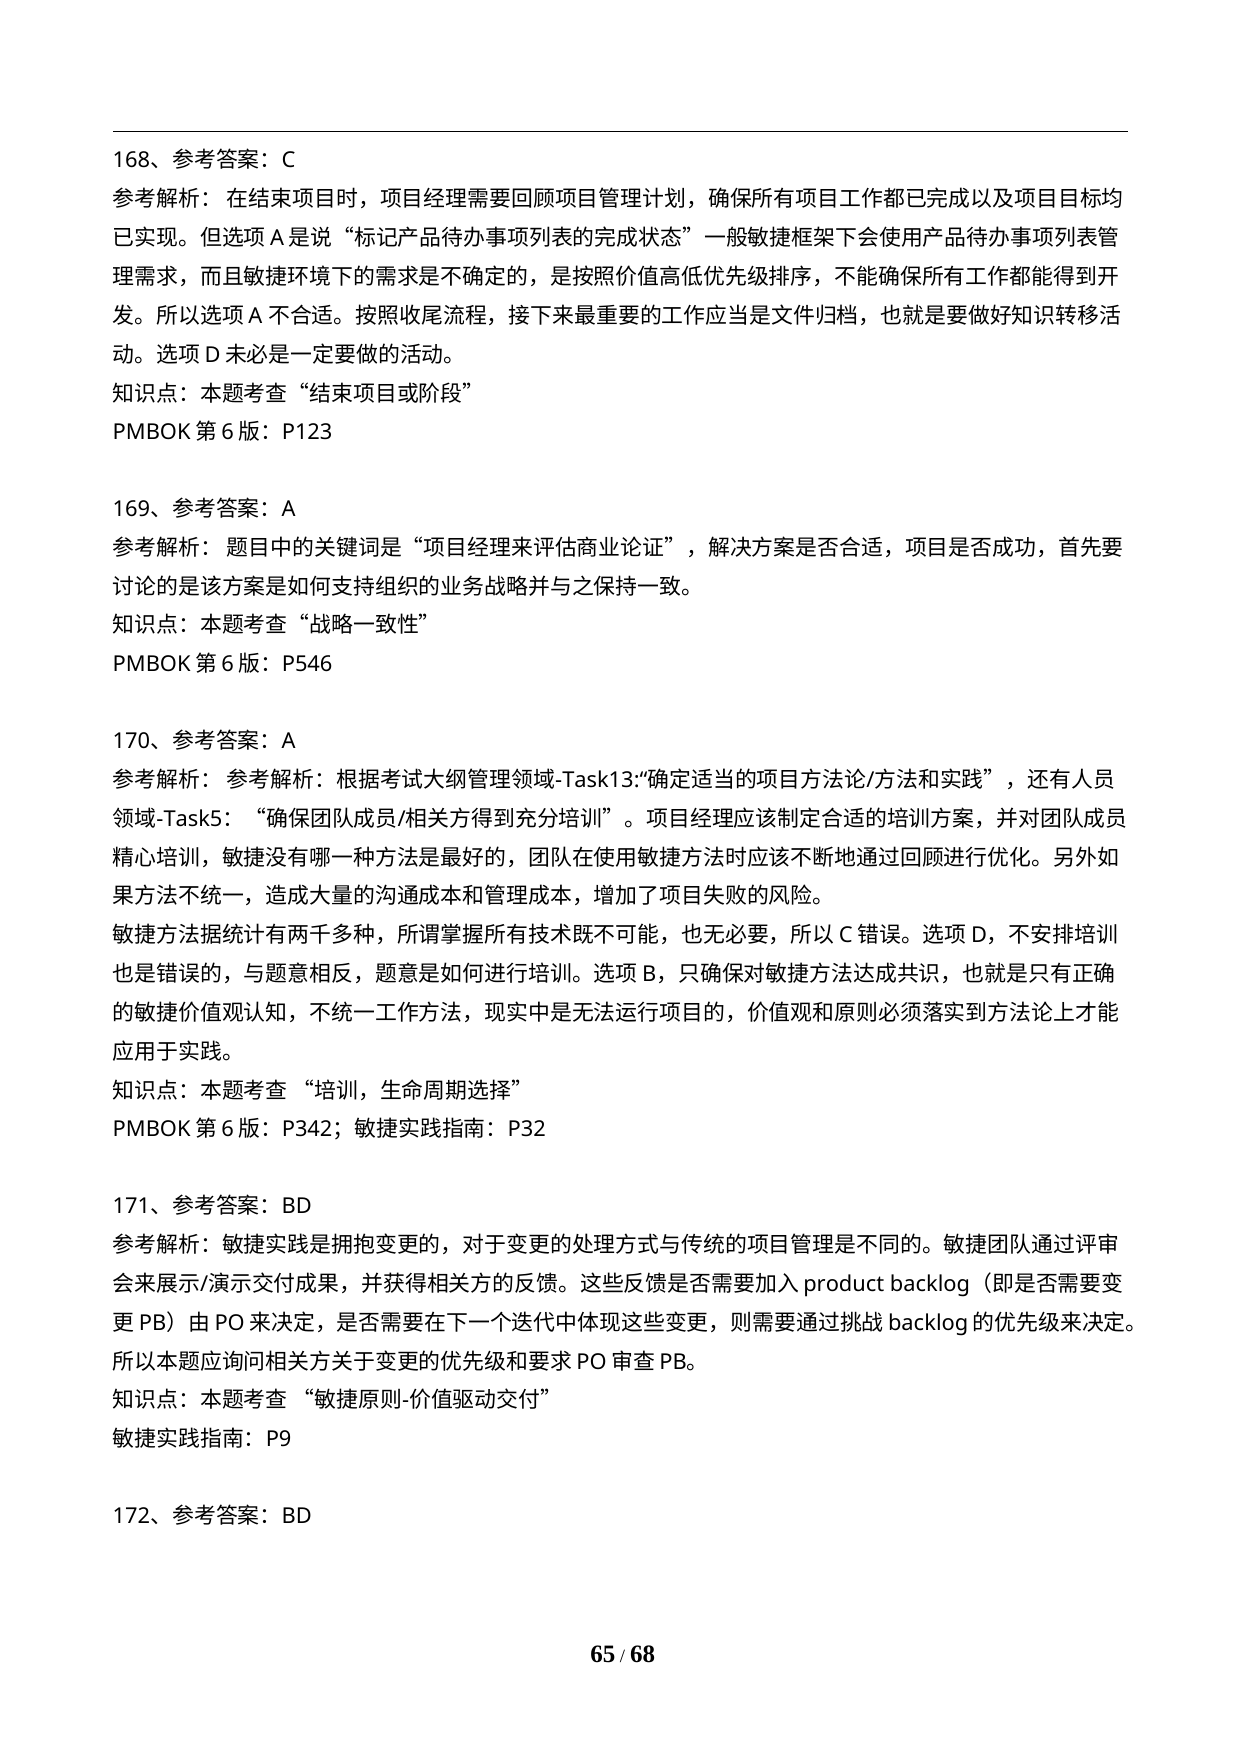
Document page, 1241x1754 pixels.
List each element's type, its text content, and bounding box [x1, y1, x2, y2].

text 知识点：本题考查 “培训，生命周期选择” [112, 1072, 1128, 1106]
text PMBOK第6版：P123 [112, 413, 1128, 447]
text 170、参考答案：A [112, 722, 1128, 756]
text 敏捷方法据统计有两千多种，所谓掌握所有技术既不可能，也无必要，所以C错误。选项D，不安排培训也是错误的，与题意相反，题意是如何进行培训。选项B，只确保对敏捷方法达成共识，也就是只有正确的敏捷价值观认知，不统一工作方法，现实中是无法运行项目的，价值观和原则必须落实到方法论上才能应用于实践。 [112, 916, 1128, 1067]
text PMBOK第6版：P546 [112, 645, 1128, 679]
text 171、参考答案：BD [112, 1187, 1128, 1221]
text 参考解析： 参考解析：根据考试大纲管理领域-Task13:“确定适当的项目方法论/方法和实践”，还有人员领域-Task5：“确保团队成员/相关方得到充分培训”。项目经理应该制定合适的培训方案，并对团队成员精心培训，敏捷没有哪一种方法是最好的，团队在使用敏捷方法时应该不断地通过回顾进行优化。另外如果方法不统一，造成大量的沟通成本和管理成本，增加了项目失败的风险。 [112, 761, 1128, 911]
text 知识点：本题考查“战略一致性” [112, 606, 1128, 640]
text 169、参考答案：A [112, 490, 1128, 524]
text 知识点：本题考查 “敏捷原则-价值驱动交付” [112, 1381, 1128, 1415]
text 知识点：本题考查“结束项目或阶段” [112, 374, 1128, 408]
text 参考解析： 题目中的关键词是“项目经理来评估商业论证”，解决方案是否合适，项目是否成功，首先要讨论的是该方案是如何支持组织的业务战略并与之保持一致。 [112, 529, 1128, 602]
text 168、参考答案：C [112, 141, 1128, 175]
text 参考解析：敏捷实践是拥抱变更的，对于变更的处理方式与传统的项目管理是不同的。敏捷团队通过评审会来展示/演示交付成果，并获得相关方的反馈。这些反馈是否需要加入product backlog（即是否需要变更PB）由PO来决定，是否需要在下一个迭代中体现这些变更，则需要通过挑战backlog的优先级来决定。所以本题应询问相关方关于变更的优先级和要求PO审查PB。 [112, 1226, 1128, 1377]
text PMBOK第6版：P342；敏捷实践指南：P32 [112, 1110, 1128, 1144]
text 敏捷实践指南：P9 [112, 1420, 1128, 1454]
text 172、参考答案：BD [112, 1497, 1128, 1531]
text 参考解析： 在结束项目时，项目经理需要回顾项目管理计划，确保所有项目工作都已完成以及项目目标均已实现。但选项A是说“标记产品待办事项列表的完成状态”一般敏捷框架下会使用产品待办事项列表管理需求，而且敏捷环境下的需求是不确定的，是按照价值高低优先级排序，不能确保所有工作都能得到开发。所以选项A 不合适。按照收尾流程，接下来最重要的工作应当是文件归档，也就是要做好知识转移活动。选项D未必是一定要做的活动。 [112, 180, 1128, 370]
